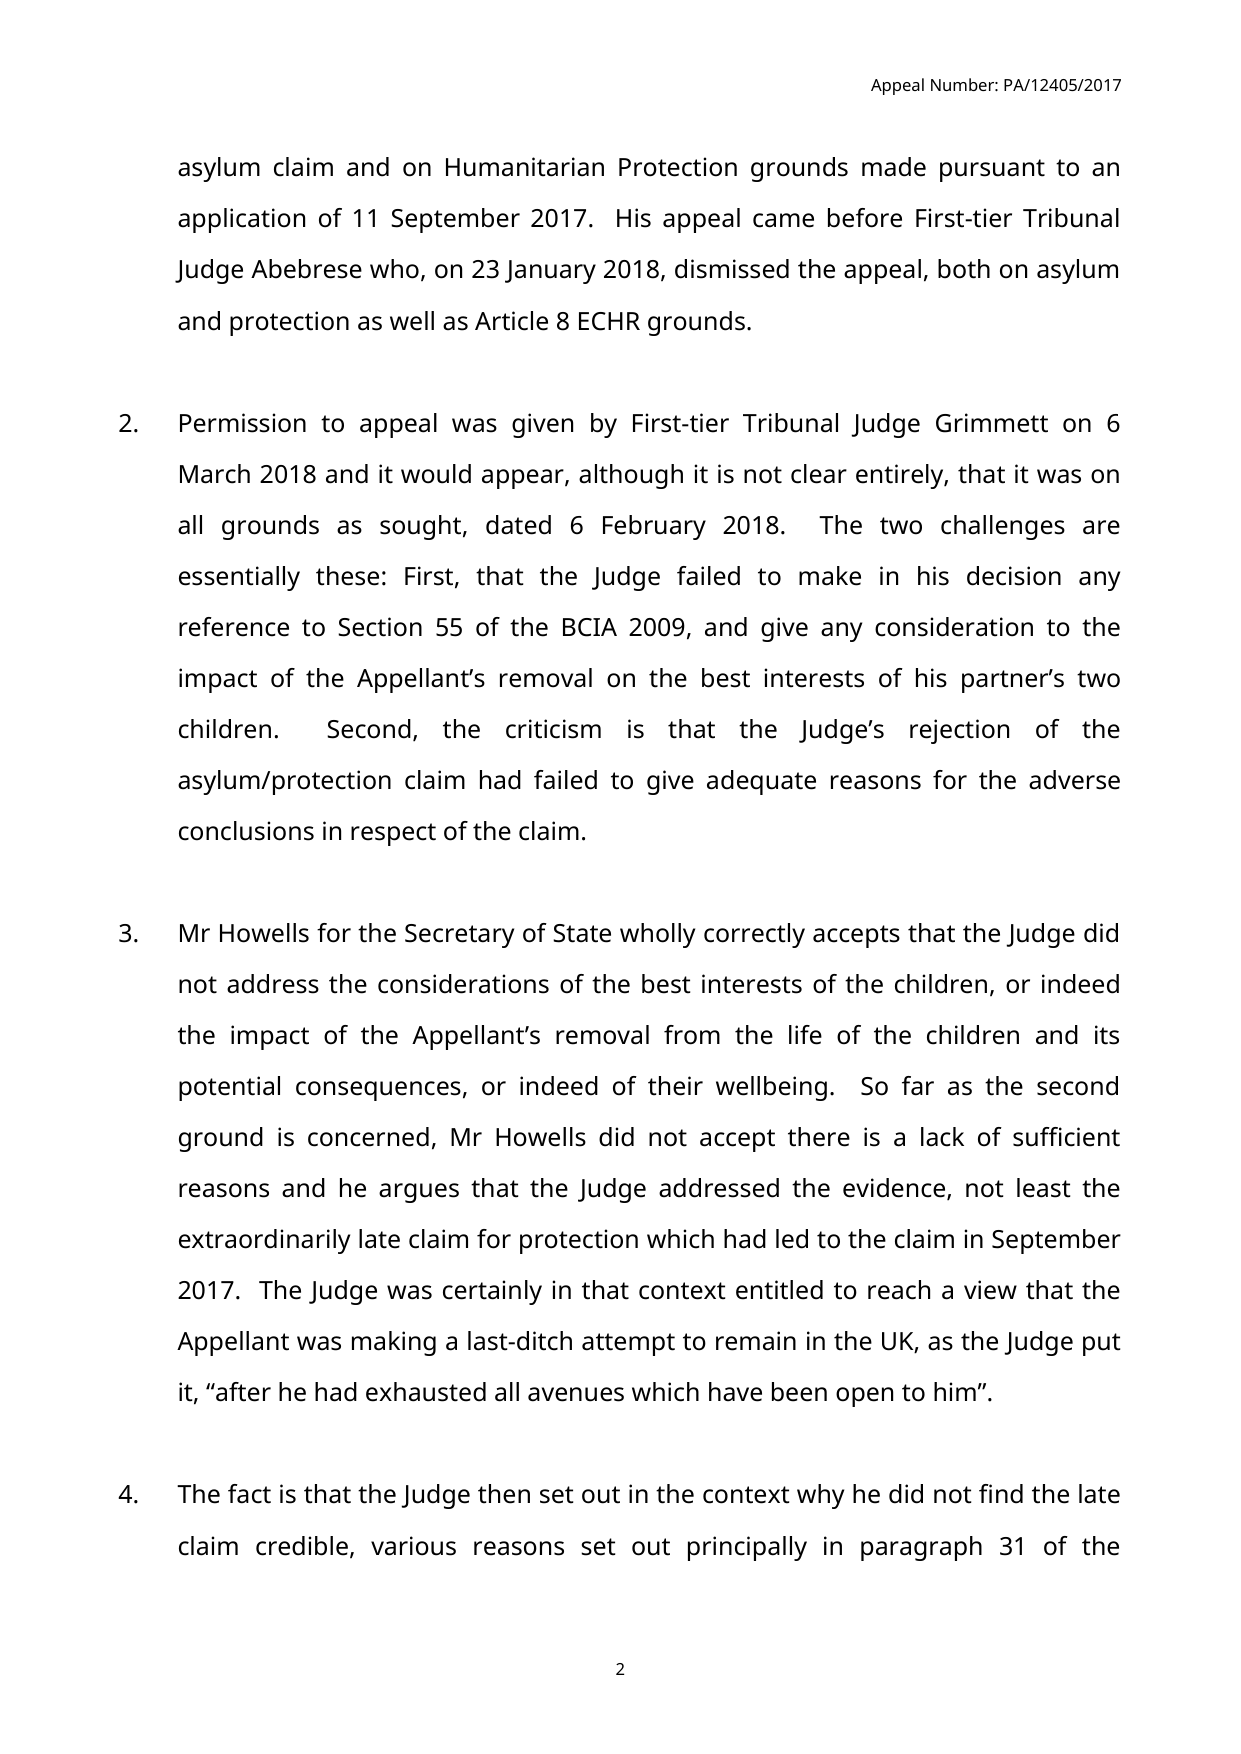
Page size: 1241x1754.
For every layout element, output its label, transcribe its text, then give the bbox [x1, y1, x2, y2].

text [118, 150, 1122, 337]
text 3. Mr Howells for the Secretary of State wholly correctly accepts that the Judge did not address the considerations of the best interests of the children, or indeed the impact of the Appellant’s removal from the life of the children and its potential consequences, or indeed of their wellbeing. So far as the second ground is concerned, Mr Howells did not accept there is a lack of sufficient reasons and he argues that the Judge addressed the evidence, not least the extraordinarily late claim for protection which had led to the claim in September 2017. The Judge was certainly in that context entitled to reach a view that the Appellant was making a last-ditch attempt to remain in the , as the Judge put it, “after he had exhausted all avenues which have been open to him”. [118, 916, 1122, 1409]
text 2. Permission to appeal was given by First-tier Tribunal Judge Grimmett on 6 March 2018 and it would appear, although it is not clear entirely, that it was on all grounds as sought, dated 6 February 2018. The two challenges are essentially these: First, that the Judge failed to make in his decision any reference to Section 55 of the BCIA 2009, and give any consideration to the impact of the Appellant’s removal on the best interests of his partner’s two children. Second, the criticism is that the Judge’s rejection of the asylum/protection claim had failed to give adequate reasons for the adverse conclusions in respect of the claim. [118, 405, 1122, 848]
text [118, 1477, 1122, 1562]
